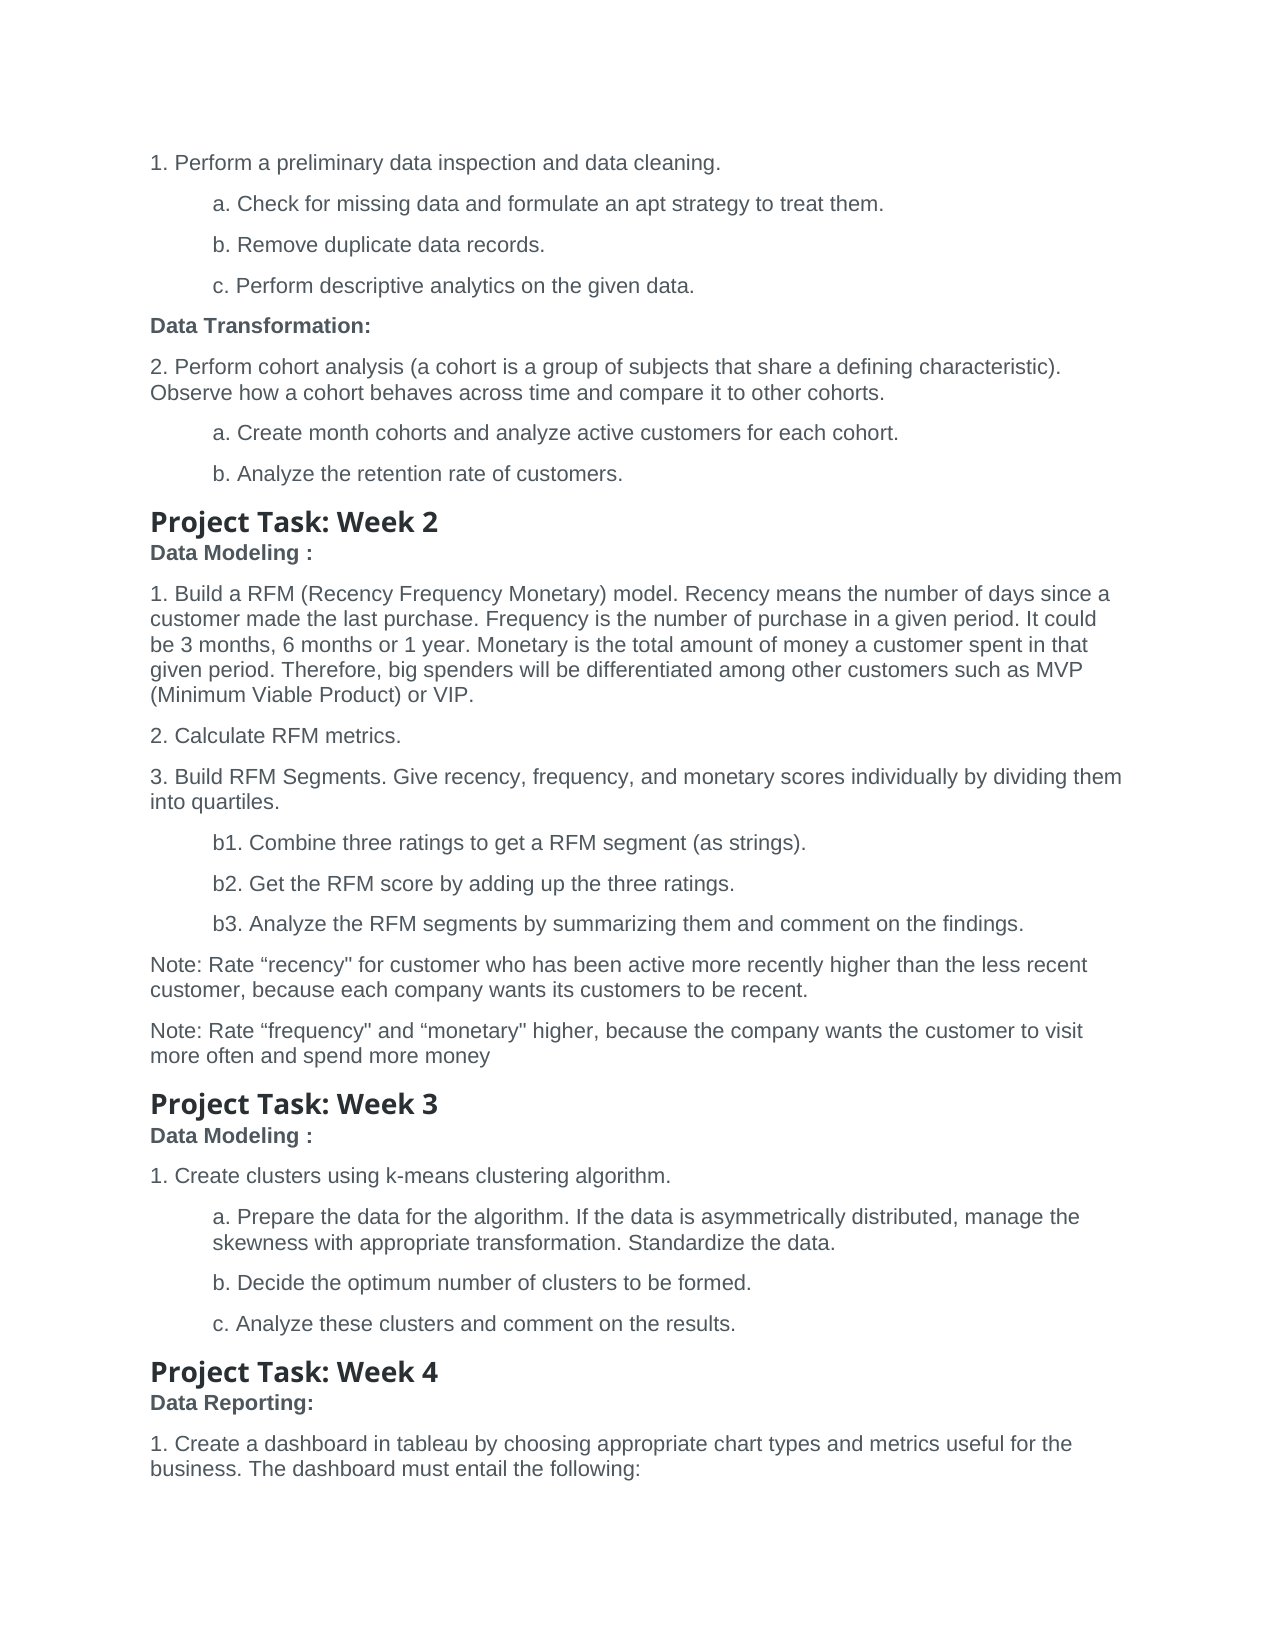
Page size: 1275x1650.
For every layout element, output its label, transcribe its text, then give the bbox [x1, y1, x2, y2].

text a. Check for missing data and formulate an apt strategy to treat them. [212, 191, 1125, 216]
text a. Create month cohorts and analyze active customers for each cohort. [212, 420, 1125, 445]
text 2. Calculate RFM metrics. [150, 723, 1125, 748]
text Data Reporting:​​​​​​​ [150, 1390, 1125, 1415]
text b. Decide the optimum number of clusters to be formed. [212, 1270, 1125, 1295]
text b. Analyze the retention rate of customers. [212, 461, 1125, 486]
text 1. Create a dashboard in tableau by choosing appropriate chart types and metrics useful for the business. The dashboard must entail the following: [150, 1431, 1125, 1481]
text 1. Build a RFM (Recency Frequency Monetary) model. Recency means the number of days since a customer made the last purchase. Frequency is the number of purchase in a given period. It could be 3 months, 6 months or 1 year. Monetary is the total amount of money a customer spent in that given period. Therefore, big spenders will be differentiated among other customers such as MVP (Minimum Viable Product) or VIP. [150, 581, 1125, 707]
text c. Analyze these clusters and comment on the results. [212, 1311, 1125, 1336]
text Note: Rate “frequency" and “monetary" higher, because the company wants the customer to visit more often and spend more money [150, 1018, 1125, 1068]
text 1. Perform a preliminary data inspection and data cleaning. [150, 150, 1125, 175]
text Data Transformation: [150, 313, 1125, 338]
text b1. Combine three ratings to get a RFM segment (as strings). [212, 829, 1125, 855]
text 2. Perform cohort analysis (a cohort is a group of subjects that share a defining characteristic). Observe how a cohort behaves across time and compare it to other cohorts. [150, 354, 1125, 404]
text b2. Get the RFM score by adding up the three ratings. [212, 870, 1125, 896]
text Project Task: Week 4 [150, 1352, 1125, 1390]
text Note: Rate “recency" for customer who has been active more recently higher than the less recent customer, because each company wants its customers to be recent. [150, 952, 1125, 1002]
text 3. Build RFM Segments. Give recency, frequency, and monetary scores individually by dividing them into quartiles. [150, 763, 1125, 814]
text Data Modeling : [150, 540, 1125, 565]
text Project Task: Week 2 [150, 502, 1125, 540]
text c. Perform descriptive analytics on the given data. [212, 272, 1125, 298]
text a. Prepare the data for the algorithm. If the data is asymmetrically distributed, manage the skewness with appropriate transformation. Standardize the data. [212, 1204, 1125, 1254]
text 1. Create clusters using k-means clustering algorithm. [150, 1163, 1125, 1188]
text Data Modeling : [150, 1122, 1125, 1148]
text b3. Analyze the RFM segments by summarizing them and comment on the findings. [212, 911, 1125, 936]
text Project Task: Week 3 [150, 1084, 1125, 1122]
text b. Remove duplicate data records. [212, 232, 1125, 257]
